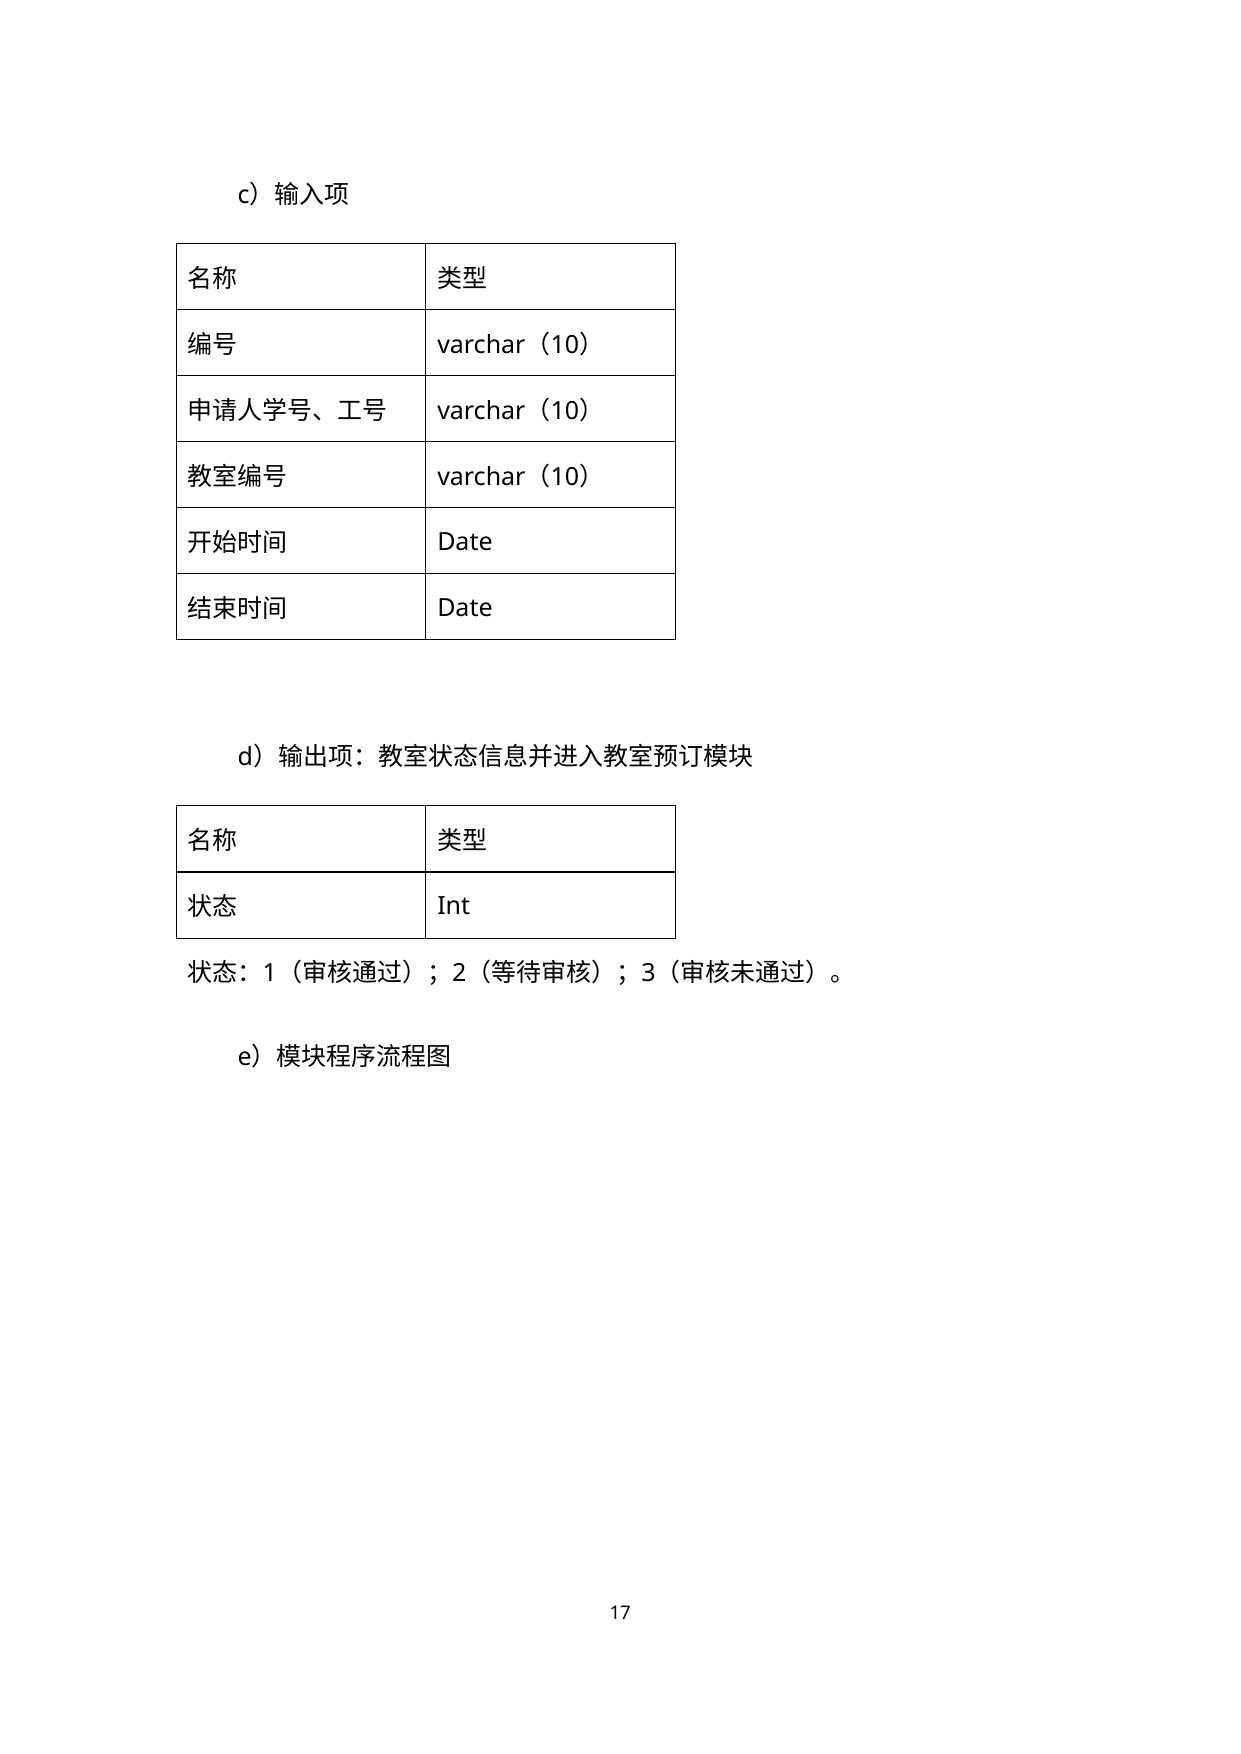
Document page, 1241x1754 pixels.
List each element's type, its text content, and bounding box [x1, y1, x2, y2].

table_cell 编号 [177, 310, 425, 375]
table_cell 教室编号 [177, 442, 425, 507]
table_cell 结束时间 [177, 574, 425, 639]
text d）输出项：教室状态信息并进入教室预订模块 [187, 722, 1053, 787]
table_header 名称 [177, 244, 425, 309]
table_cell 状态 [177, 873, 425, 937]
text e）模块程序流程图 [187, 1022, 1053, 1087]
table_cell varchar（10） [426, 310, 675, 375]
table_cell Date [426, 574, 675, 639]
text c）输入项 [187, 160, 1053, 225]
table_header 类型 [426, 806, 675, 871]
table_cell 申请人学号、工号 [177, 376, 425, 441]
table_header 类型 [426, 244, 675, 309]
text 状态：1（审核通过）；2（等待审核）；3（审核未通过）。 [187, 938, 1053, 1003]
table_cell 开始时间 [177, 508, 425, 573]
table_cell Date [426, 508, 675, 573]
table_cell varchar（10） [426, 376, 675, 441]
table_cell varchar（10） [426, 442, 675, 507]
table_header 名称 [177, 806, 425, 871]
table_cell Int [426, 873, 675, 937]
